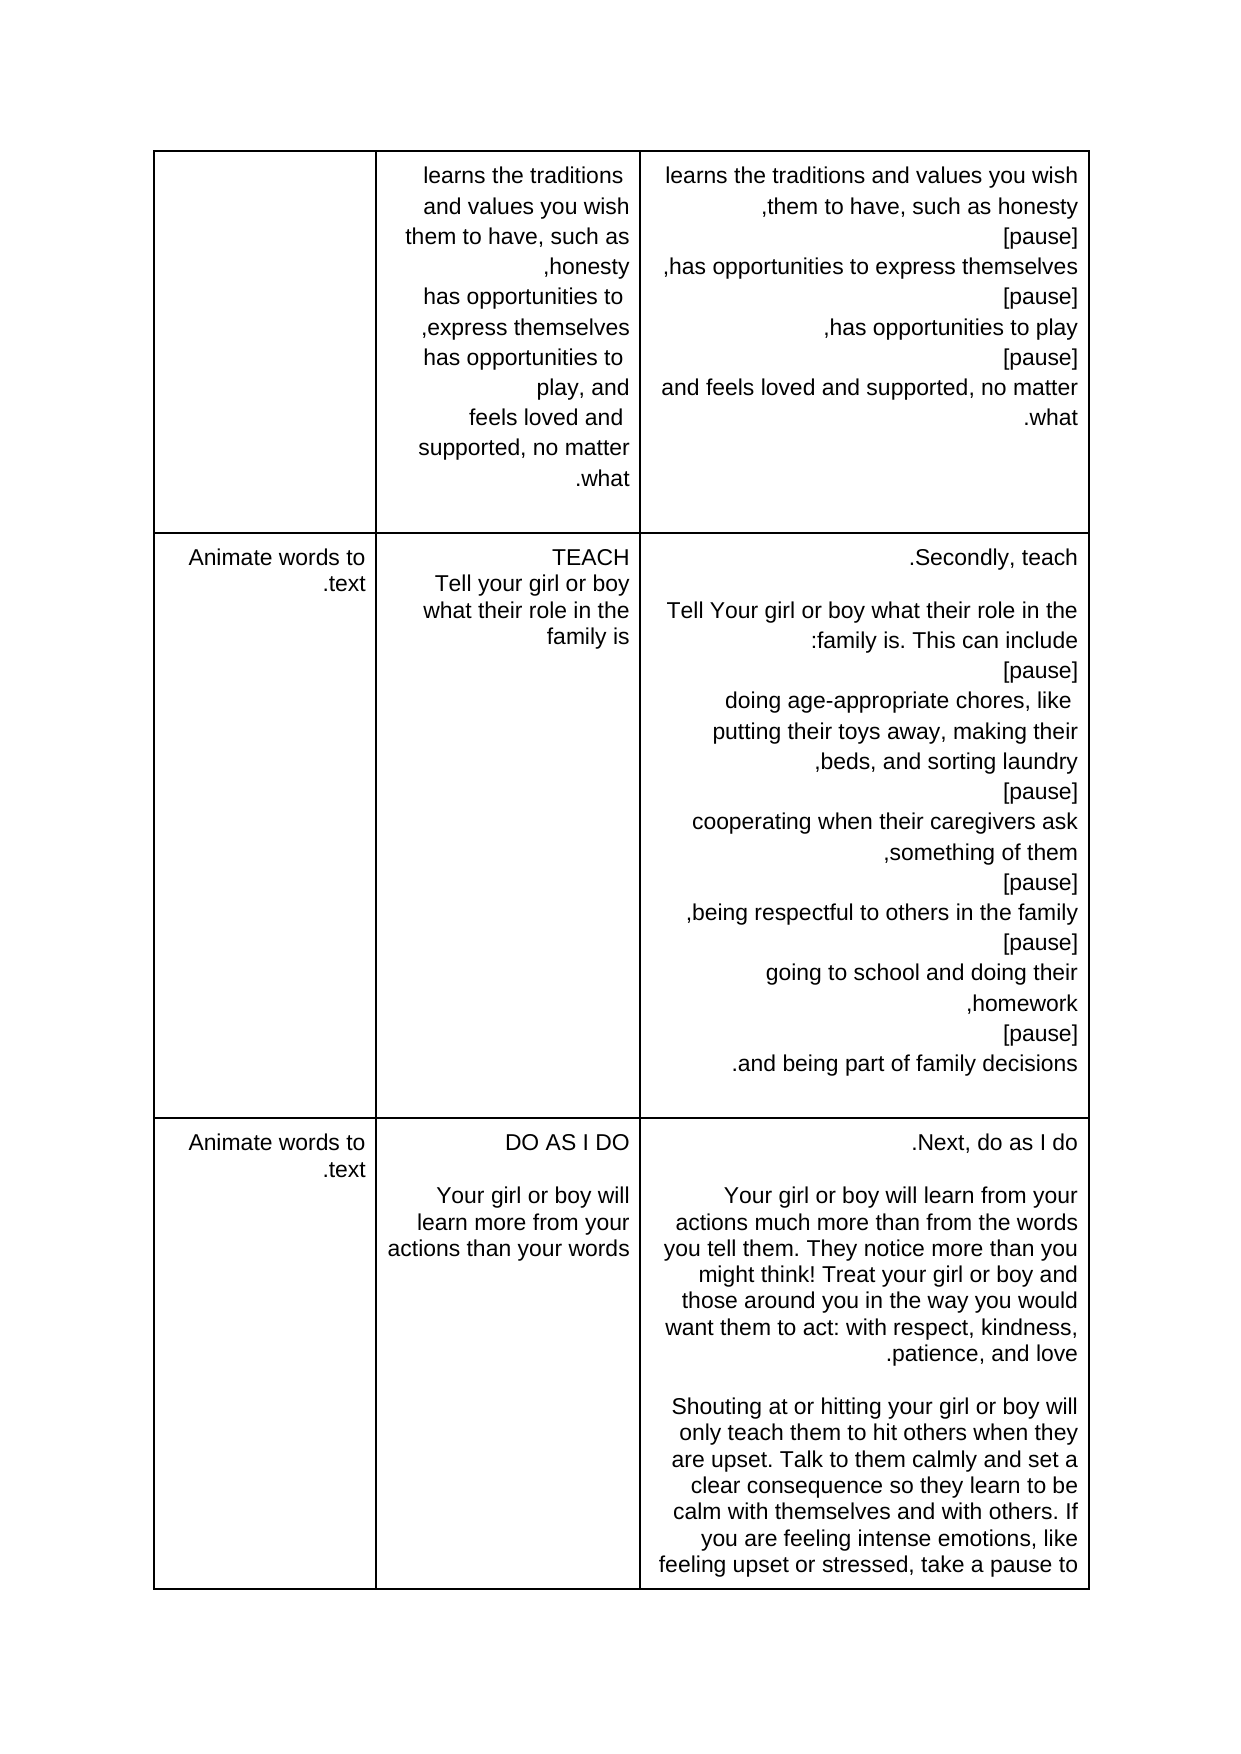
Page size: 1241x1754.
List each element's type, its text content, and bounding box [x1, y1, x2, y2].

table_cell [377, 1119, 639, 1588]
table_cell Animate words to text. [155, 534, 375, 1117]
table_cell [641, 1119, 1088, 1588]
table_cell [641, 152, 1088, 532]
table_cell Secondly, teach. Tell Your girl or boy what their role in the family is. This can include: [pause] doing age-appropriate chores, like putting their toys away, making their beds, and sorting laundry, [pause] cooperating when their caregivers ask something of them, [pause] being respectful to others in the family, [pause] going to school and doing their homework, [pause] and being part of family decisions. [641, 534, 1088, 1117]
table_cell TEACH Tell your girl or boy what their role in the family is [377, 534, 639, 1117]
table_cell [377, 152, 639, 532]
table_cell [155, 152, 375, 532]
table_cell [155, 1119, 375, 1588]
